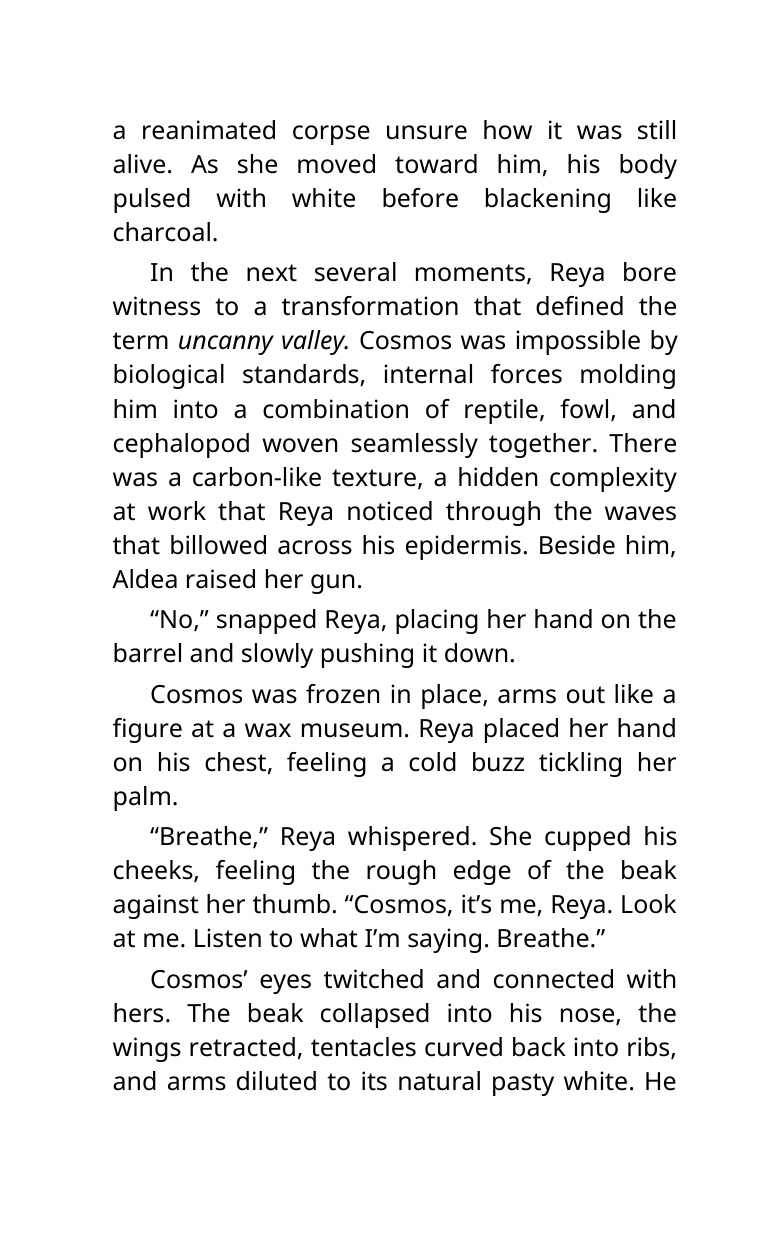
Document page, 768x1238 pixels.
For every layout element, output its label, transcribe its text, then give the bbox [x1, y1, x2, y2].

text In the next several moments, Reya bore witness to a transformation that defined the term uncanny valley. Cosmos was impossible by biological standards, internal forces molding him into a combination of reptile, fowl, and cephalopod woven seamlessly together. There was a carbon-like texture, a hidden complexity at work that Reya noticed through the waves that billowed across his epidermis. Beside him, Aldea raised her gun. [112, 255, 678, 596]
text “Breathe,” Reya whispered. She cupped his cheeks, feeling the rough edge of the beak against her thumb. “Cosmos, it’s me, Reya. Look at me. Listen to what I’m saying. Breathe.” [112, 819, 678, 955]
text Cosmos was frozen in place, arms out like a figure at a wax museum. Reya placed her hand on his chest, feeling a cold buzz tickling her palm. [112, 676, 678, 812]
text “No,” snapped Reya, placing her hand on the barrel and slowly pushing it down. [112, 602, 678, 670]
